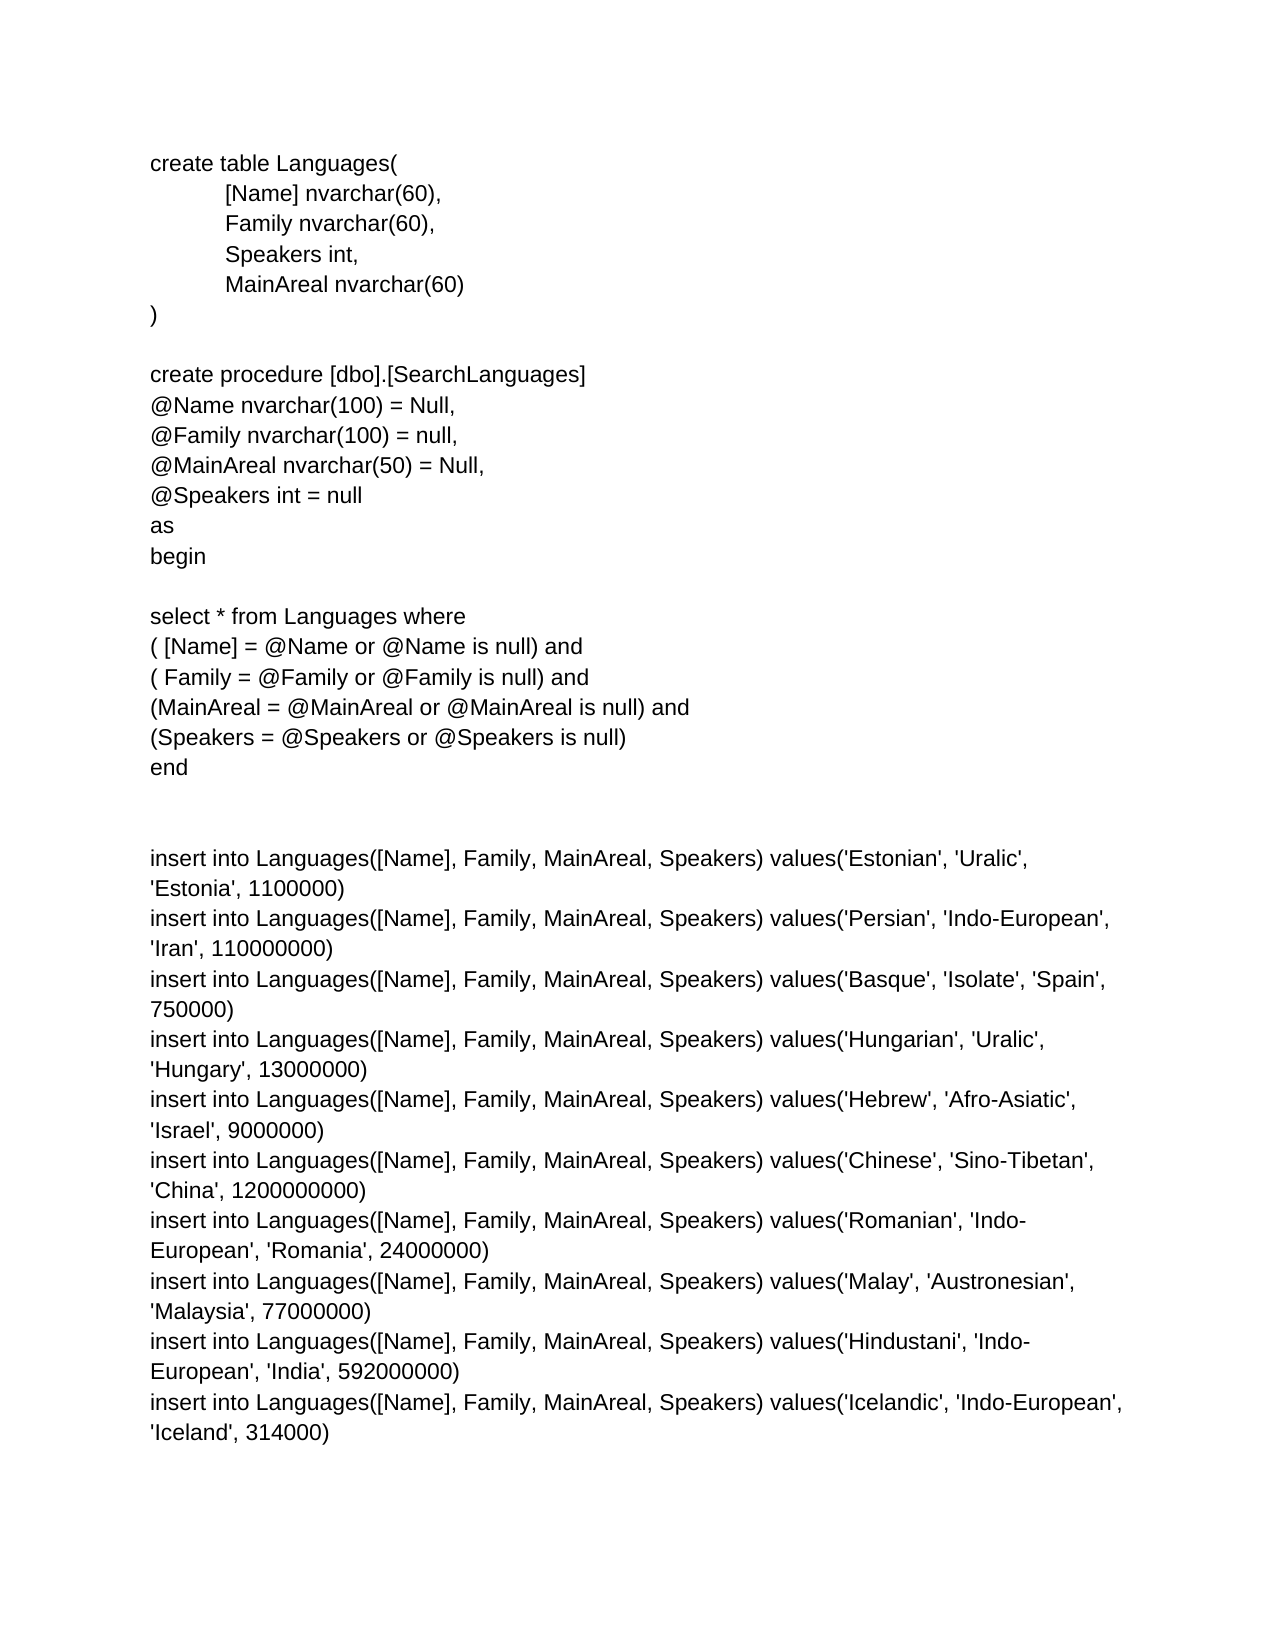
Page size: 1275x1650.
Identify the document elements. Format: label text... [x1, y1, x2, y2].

text create table Languages( [150, 150, 1125, 176]
text insert into Languages([Name], Family, MainAreal, Speakers) values('Chinese', 'Sino-Tibetan', 'China', 1200000000) [150, 1147, 1125, 1203]
text ) [150, 301, 1125, 327]
text @Name nvarchar(100) = Null, [150, 392, 1125, 418]
text insert into Languages([Name], Family, MainAreal, Speakers) values('Romanian', 'Indo-European', 'Romania', 24000000) [150, 1207, 1125, 1264]
text [Name] nvarchar(60), [150, 180, 1125, 207]
text @Speakers int = null [150, 482, 1125, 509]
text insert into Languages([Name], Family, MainAreal, Speakers) values('Persian', 'Indo-European', 'Iran', 110000000) [150, 905, 1125, 962]
text insert into Languages([Name], Family, MainAreal, Speakers) values('Malay', 'Austronesian', 'Malaysia', 77000000) [150, 1268, 1125, 1324]
text insert into Languages([Name], Family, MainAreal, Speakers) values('Basque', 'Isolate', 'Spain', 750000) [150, 966, 1125, 1022]
text end [150, 754, 1125, 781]
text insert into Languages([Name], Family, MainAreal, Speakers) values('Hindustani', 'Indo-European', 'India', 592000000) [150, 1328, 1125, 1385]
text select * from Languages where [150, 603, 1125, 629]
text (MainAreal = @MainAreal or @MainAreal is null) and [150, 694, 1125, 720]
text insert into Languages([Name], Family, MainAreal, Speakers) values('Hebrew', 'Afro-Asiatic', 'Israel', 9000000) [150, 1086, 1125, 1143]
text insert into Languages([Name], Family, MainAreal, Speakers) values('Estonian', 'Uralic', 'Estonia', 1100000) [150, 845, 1125, 901]
text MainAreal nvarchar(60) [150, 271, 1125, 297]
text (Speakers = @Speakers or @Speakers is null) [150, 724, 1125, 750]
text create procedure [dbo].[SearchLanguages] [150, 361, 1125, 388]
text @Family nvarchar(100) = null, [150, 422, 1125, 448]
text Family nvarchar(60), [150, 210, 1125, 237]
text insert into Languages([Name], Family, MainAreal, Speakers) values('Icelandic', 'Indo-European', 'Iceland', 314000) [150, 1388, 1125, 1445]
text @MainAreal nvarchar(50) = Null, [150, 452, 1125, 478]
text as [150, 512, 1125, 539]
text insert into Languages([Name], Family, MainAreal, Speakers) values('Hungarian', 'Uralic', 'Hungary', 13000000) [150, 1026, 1125, 1083]
text ( Family = @Family or @Family is null) and [150, 663, 1125, 690]
text Speakers int, [150, 241, 1125, 267]
text begin [150, 543, 1125, 569]
text ( [Name] = @Name or @Name is null) and [150, 633, 1125, 660]
